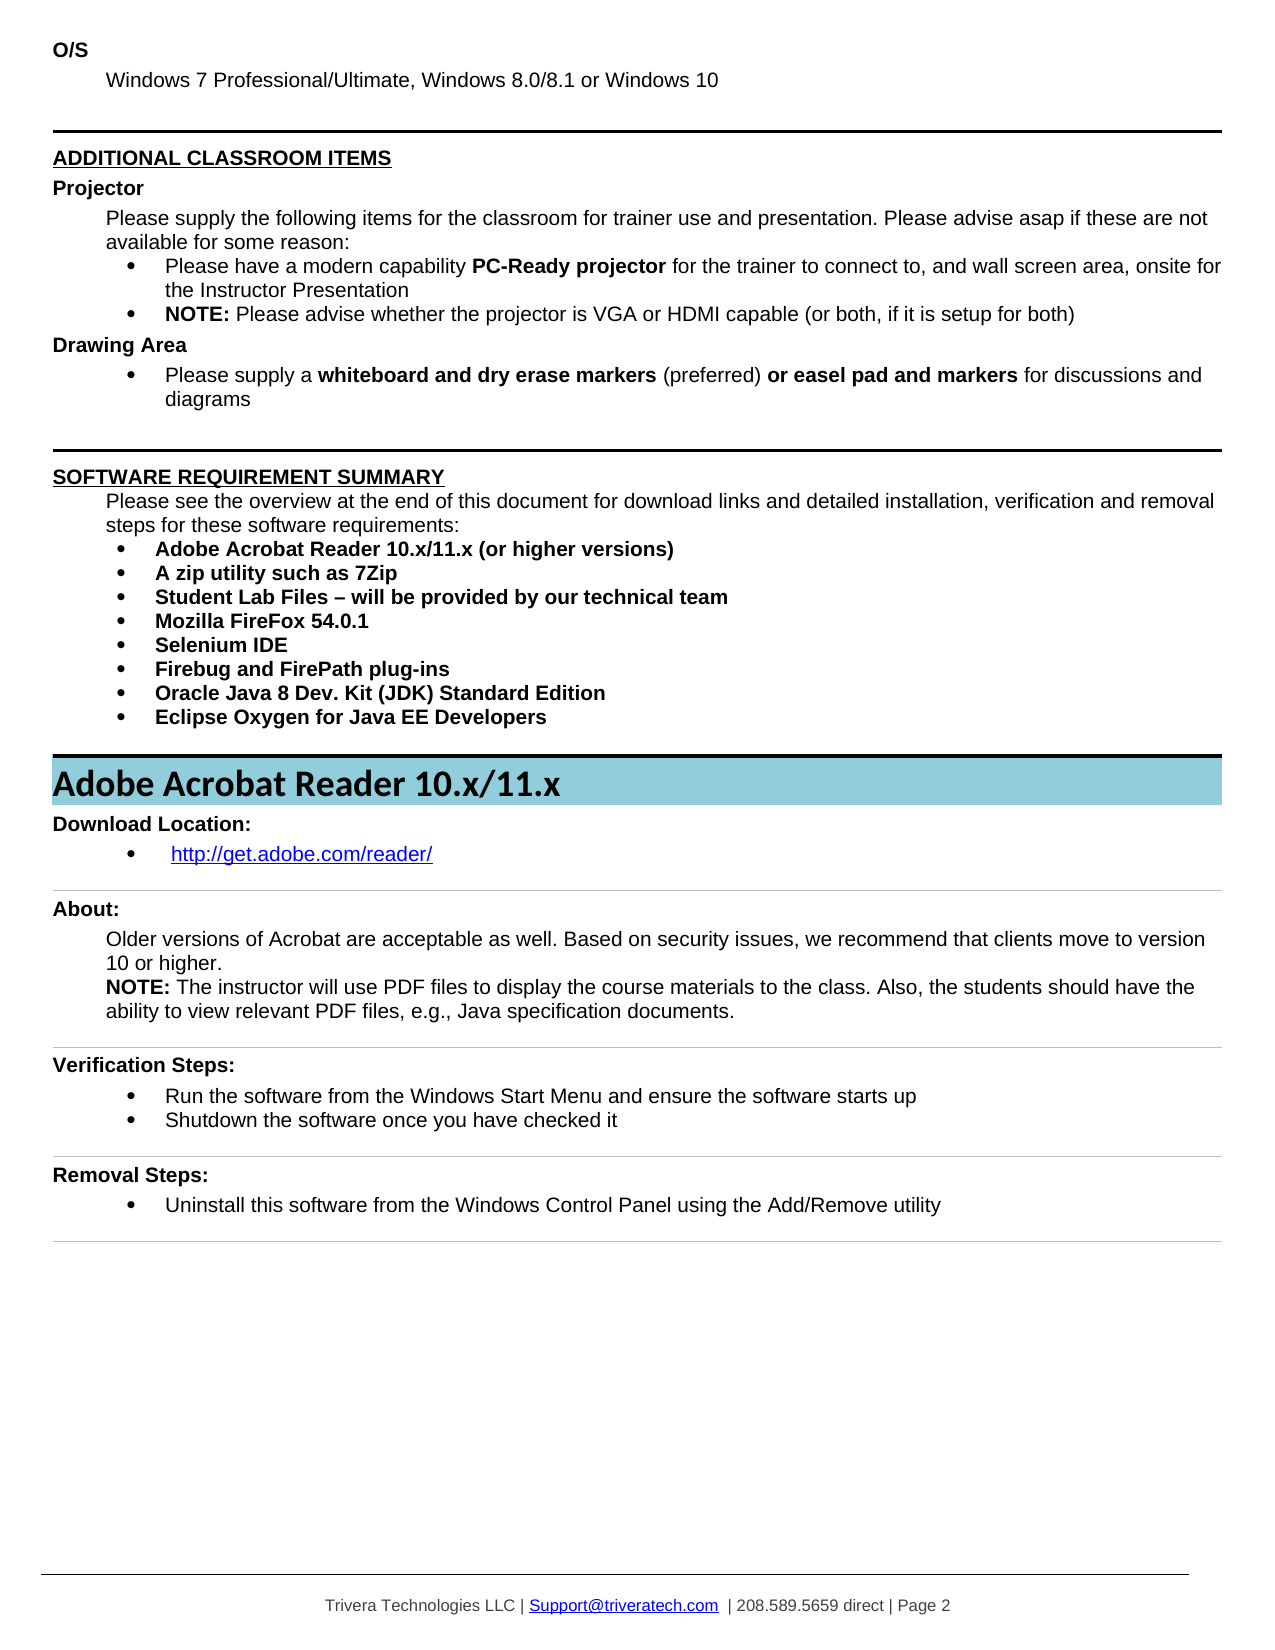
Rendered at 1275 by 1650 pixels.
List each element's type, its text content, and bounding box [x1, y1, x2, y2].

text Shutdown the software once you have checked it [127, 1108, 1222, 1132]
text Drawing Area [52, 332, 1222, 356]
list Student Lab Files – will be provided by our technical team [117, 585, 1222, 609]
text Removal Steps: [52, 1162, 1222, 1186]
list Mozilla FireFox 54.0.1 [117, 609, 1222, 633]
list Eclipse Oxygen for Java EE Developers [117, 705, 1222, 729]
text NOTE: The instructor will use PDF files to display the course materials to the class. Also, the students should have the ability to view relevant PDF files, e.g., Java specification documents. [106, 975, 1222, 1023]
text NOTE: Please advise whether the projector is VGA or HDMI capable (or both, if it is setup for both) [127, 302, 1222, 326]
text Windows 7 Professional/Ultimate, Windows 8.0/8.1 or Windows 10 [106, 68, 1222, 92]
text Verification Steps: [52, 1053, 1222, 1077]
list Selenium IDE [117, 633, 1222, 657]
title Adobe Acrobat Reader 10.x/11.x [52, 755, 1222, 805]
text Please supply a whiteboard and dry erase markers (preferred) or easel pad and markers for discussions and diagrams [127, 363, 1222, 411]
list Firebug and FirePath plug-ins [117, 657, 1222, 681]
text Older versions of Acrobat are acceptable as well. Based on security issues, we recommend that clients move to version 10 or higher. [106, 927, 1222, 975]
list A zip utility such as 7Zip [117, 561, 1222, 585]
text Download Location: [52, 812, 1222, 836]
text Please supply the following items for the classroom for trainer use and presentation. Please advise asap if these are not available for some reason: [106, 206, 1222, 254]
text Uninstall this software from the Windows Control Panel using the Add/Remove utility [127, 1193, 1222, 1217]
title SOFTWARE REQUIREMENT SUMMARY [52, 465, 1222, 489]
text http://get.adobe.com/reader/ [127, 842, 1222, 866]
text O/S [52, 37, 1222, 61]
text Run the software from the Windows Start Menu and ensure the software starts up [127, 1083, 1222, 1108]
text About: [52, 897, 1222, 921]
text Projector [52, 176, 1222, 200]
text Please see the overview at the end of this document for download links and detailed installation, verification and removal steps for these software requirements: [106, 489, 1222, 537]
text Please have a modern capability PC-Ready projector for the trainer to connect to, and wall screen area, onsite for the Instructor Presentation [127, 254, 1222, 302]
title ADDITIONAL CLASSROOM ITEMS [52, 146, 1222, 170]
list Adobe Acrobat Reader 10.x/11.x (or higher versions) [117, 537, 1222, 561]
list Oracle Java 8 Dev. Kit (JDK) Standard Edition [117, 681, 1222, 705]
